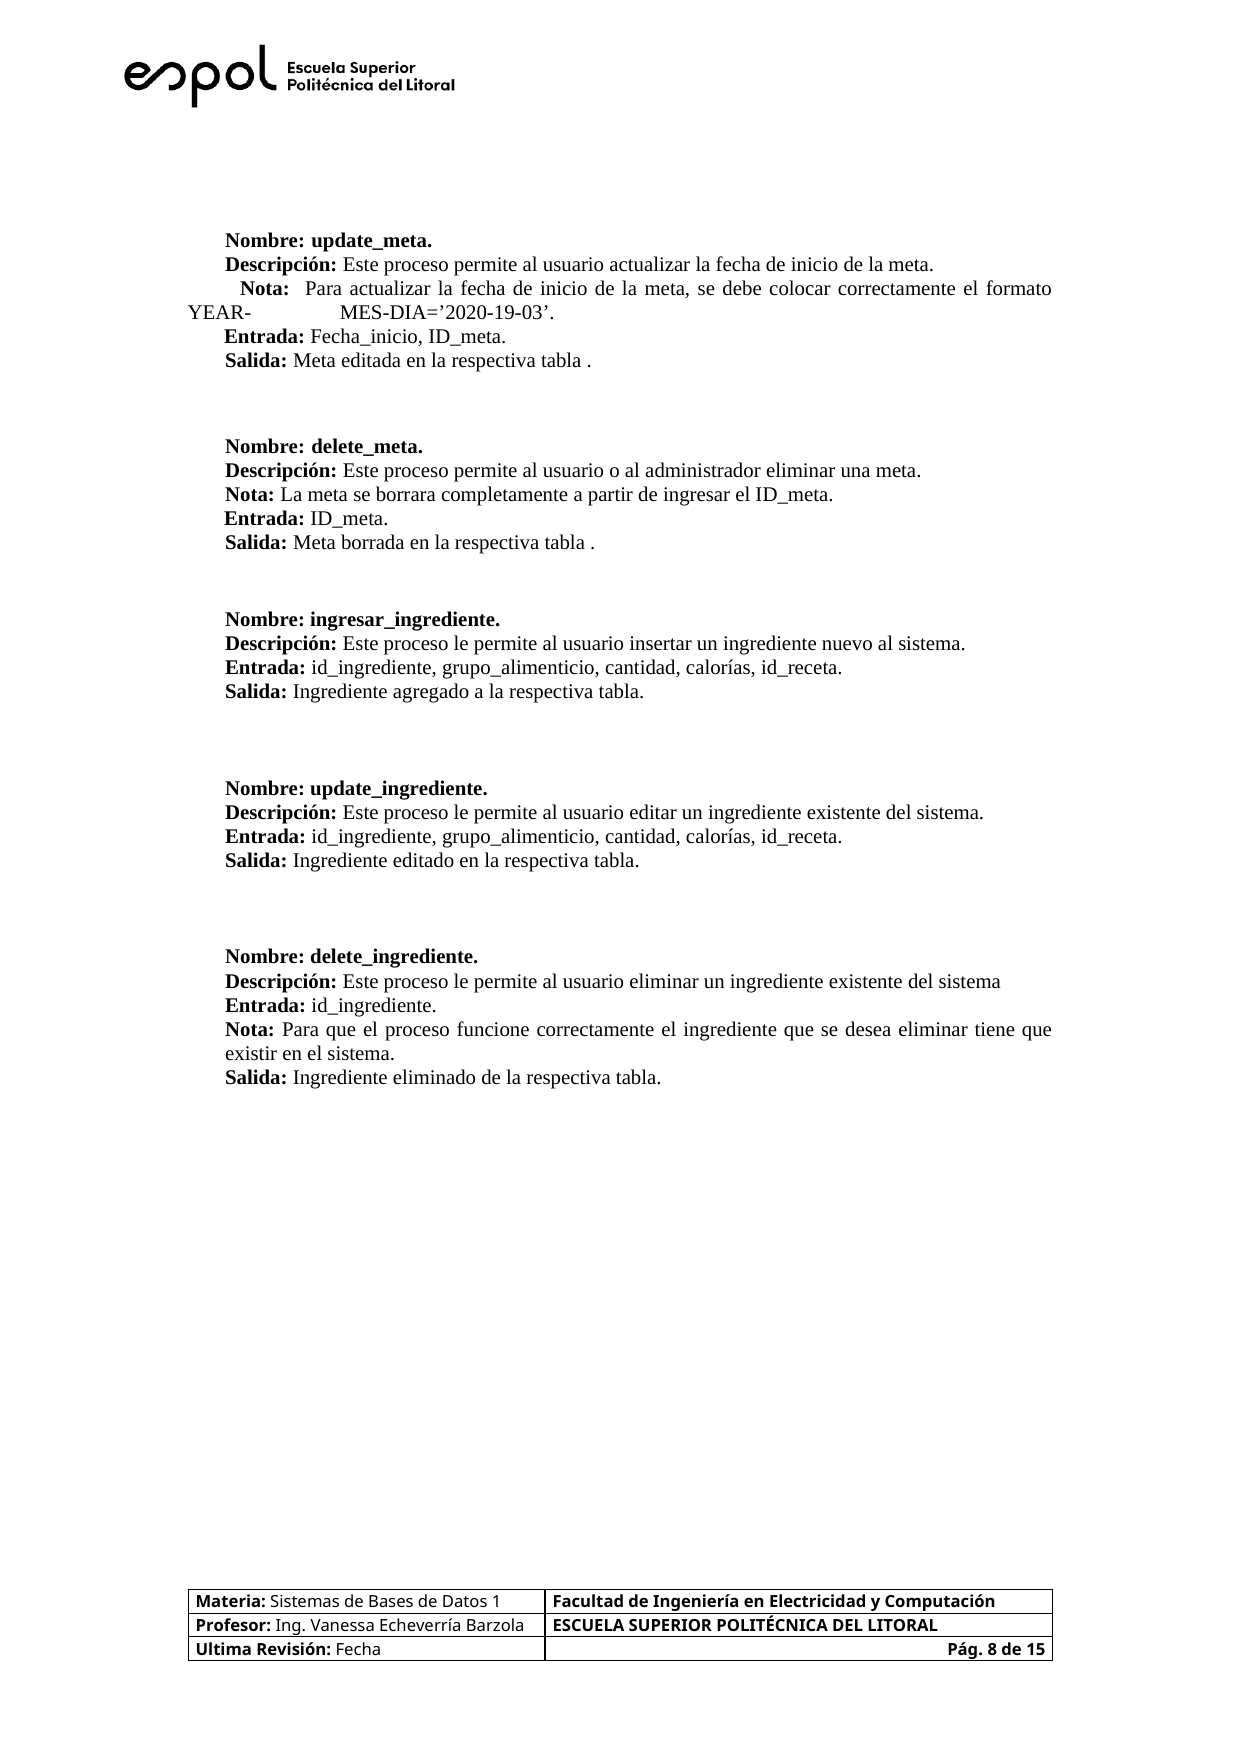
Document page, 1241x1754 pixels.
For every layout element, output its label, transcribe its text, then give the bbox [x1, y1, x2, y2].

text Descripción: Este proceso permite al usuario o al administrador eliminar una meta. [187, 458, 1053, 482]
text Entrada: id_ingrediente, grupo_alimenticio, cantidad, calorías, id_receta. [187, 655, 1053, 679]
picture [115, 36, 460, 114]
text Nombre: delete_meta. [187, 434, 1053, 458]
text Entrada: id_ingrediente. [187, 993, 1053, 1017]
text Nombre: ingresar_ingrediente. [187, 607, 1053, 631]
text Entrada: ID_meta. [187, 506, 1053, 530]
text Nombre: delete_ingrediente. [187, 944, 1053, 968]
text Nota: Para que el proceso funcione correctamente el ingrediente que se desea eliminar tiene que existir en el sistema. [225, 1017, 1053, 1065]
text Nota: La meta se borrara completamente a partir de ingresar el ID_meta. [187, 482, 1053, 506]
text Salida: Ingrediente eliminado de la respectiva tabla. [187, 1065, 1053, 1089]
text Salida: Ingrediente editado en la respectiva tabla. [187, 848, 1053, 872]
text Nombre: update_ingrediente. [187, 776, 1053, 800]
text Descripción: Este proceso permite al usuario actualizar la fecha de inicio de la meta. [187, 252, 1053, 276]
text Descripción: Este proceso le permite al usuario editar un ingrediente existente del sistema. [225, 800, 1053, 824]
text Salida: Meta editada en la respectiva tabla . [187, 348, 1053, 372]
text Nombre: update_meta. [187, 228, 1053, 252]
text Entrada: Fecha_inicio, ID_meta. [187, 324, 1053, 348]
text Nota: Para actualizar la fecha de inicio de la meta, se debe colocar correctamente el formato YEAR- MES-DIA=’2020-19-03’. [187, 276, 1053, 324]
text Descripción: Este proceso le permite al usuario insertar un ingrediente nuevo al sistema. [225, 631, 1053, 655]
text Descripción: Este proceso le permite al usuario eliminar un ingrediente existente del sistema [225, 968, 1053, 993]
text Salida: Ingrediente agregado a la respectiva tabla. [187, 679, 1053, 703]
text Entrada: id_ingrediente, grupo_alimenticio, cantidad, calorías, id_receta. [187, 824, 1053, 848]
text Salida: Meta borrada en la respectiva tabla . [187, 530, 1053, 554]
